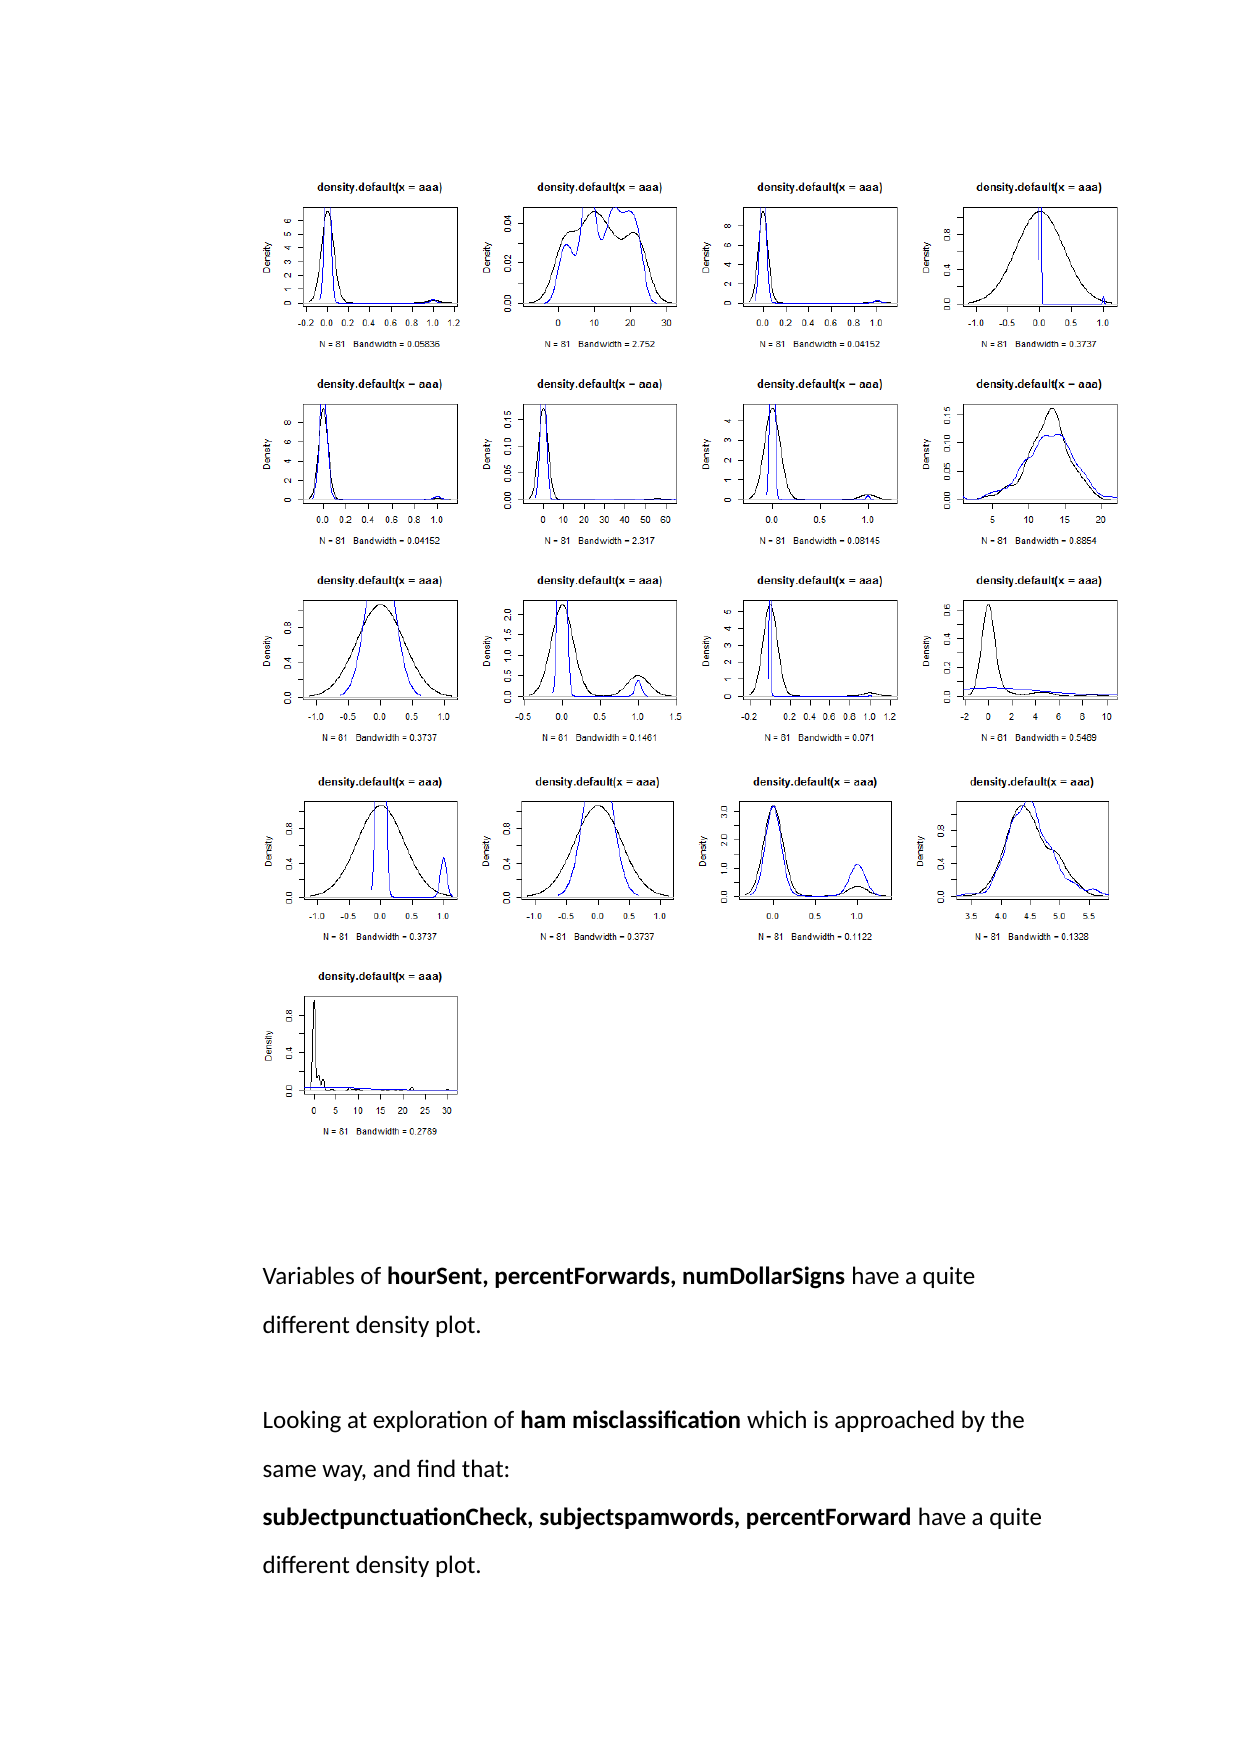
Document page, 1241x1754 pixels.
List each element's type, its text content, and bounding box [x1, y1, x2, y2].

picture [262, 761, 1128, 1149]
text Variables of hourSent, percentForwards, numDollarSigns have a quite different density plot. [262, 1259, 1053, 1340]
text subJectpunctuationCheck, subjectspamwords, percentForward have a quite different density plot. [262, 1500, 1053, 1581]
picture [262, 167, 1128, 742]
text Looking at exploration of ham misclassification which is approached by the same way, and find that: [262, 1403, 1053, 1484]
